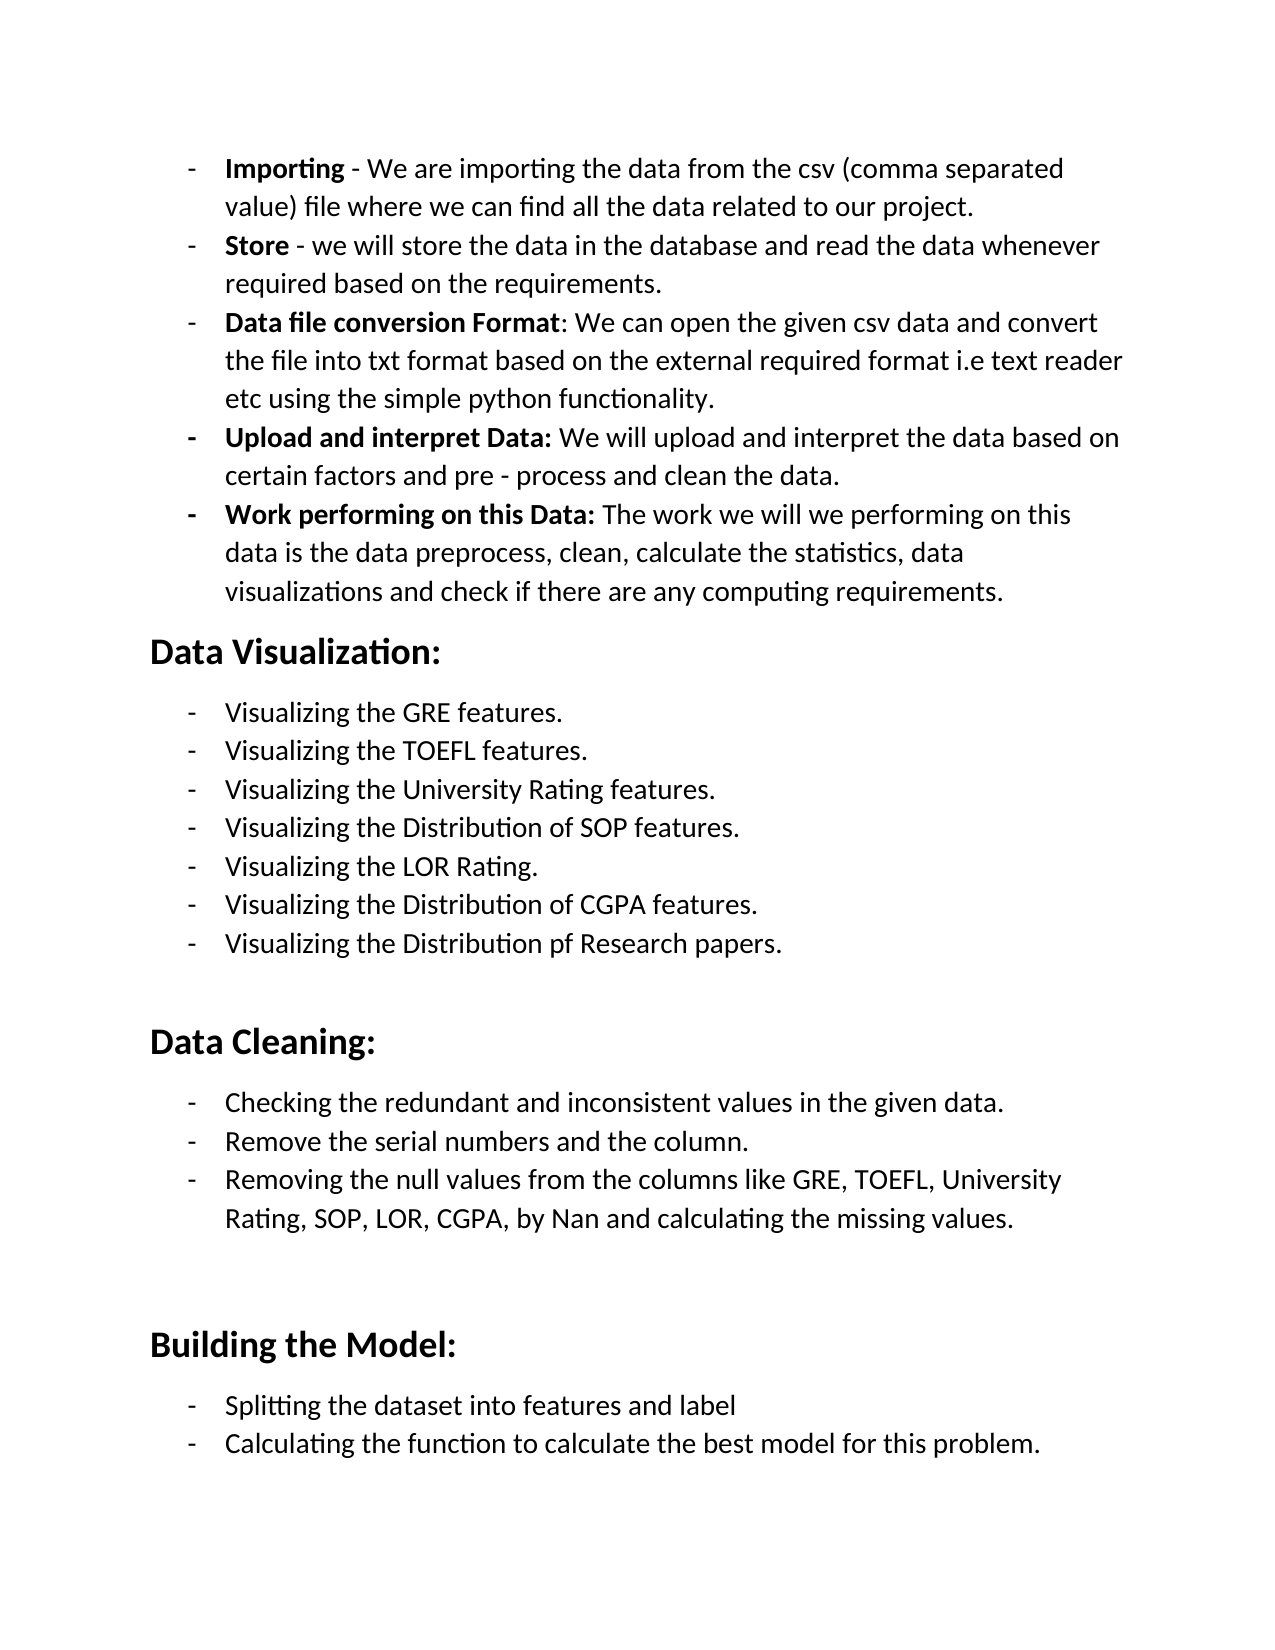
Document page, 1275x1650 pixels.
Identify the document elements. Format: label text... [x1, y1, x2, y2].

text Data Cleaning: [150, 1018, 1125, 1064]
list Splitting the dataset into features and label [187, 1387, 1125, 1423]
text Data Visualization: [150, 628, 1125, 674]
list Data file conversion Format: We can open the given csv data and convert the file into txt format based on the external required format i.e text reader etc using the simple python functionality. [187, 304, 1125, 416]
list Visualizing the Distribution of CGPA features. [187, 886, 1125, 922]
list Visualizing the Distribution pf Research papers. [187, 925, 1125, 960]
list Remove the serial numbers and the column. [187, 1123, 1125, 1158]
list Visualizing the LOR Rating. [187, 848, 1125, 883]
list Store - we will store the data in the database and read the data whenever required based on the requirements. [187, 227, 1125, 301]
list Importing - We are importing the data from the csv (comma separated value) file where we can find all the data related to our project. [187, 150, 1125, 224]
list Upload and interpret Data: We will upload and interpret the data based on certain factors and pre - process and clean the data. [187, 419, 1125, 493]
list Calculating the function to calculate the best model for this problem. [187, 1426, 1125, 1461]
list Checking the redundant and inconsistent values in the given data. [187, 1084, 1125, 1120]
text Building the Model: [150, 1321, 1125, 1367]
list Visualizing the TOEFL features. [187, 732, 1125, 768]
list Work performing on this Data: The work we will we performing on this data is the data preprocess, clean, calculate the statistics, data visualizations and check if there are any computing requirements. [187, 496, 1125, 608]
list Visualizing the Distribution of SOP features. [187, 809, 1125, 845]
list Visualizing the University Rating features. [187, 771, 1125, 807]
list Removing the null values from the columns like GRE, TOEFL, University Rating, SOP, LOR, CGPA, by Nan and calculating the missing values. [187, 1161, 1125, 1235]
list Visualizing the GRE features. [187, 694, 1125, 730]
